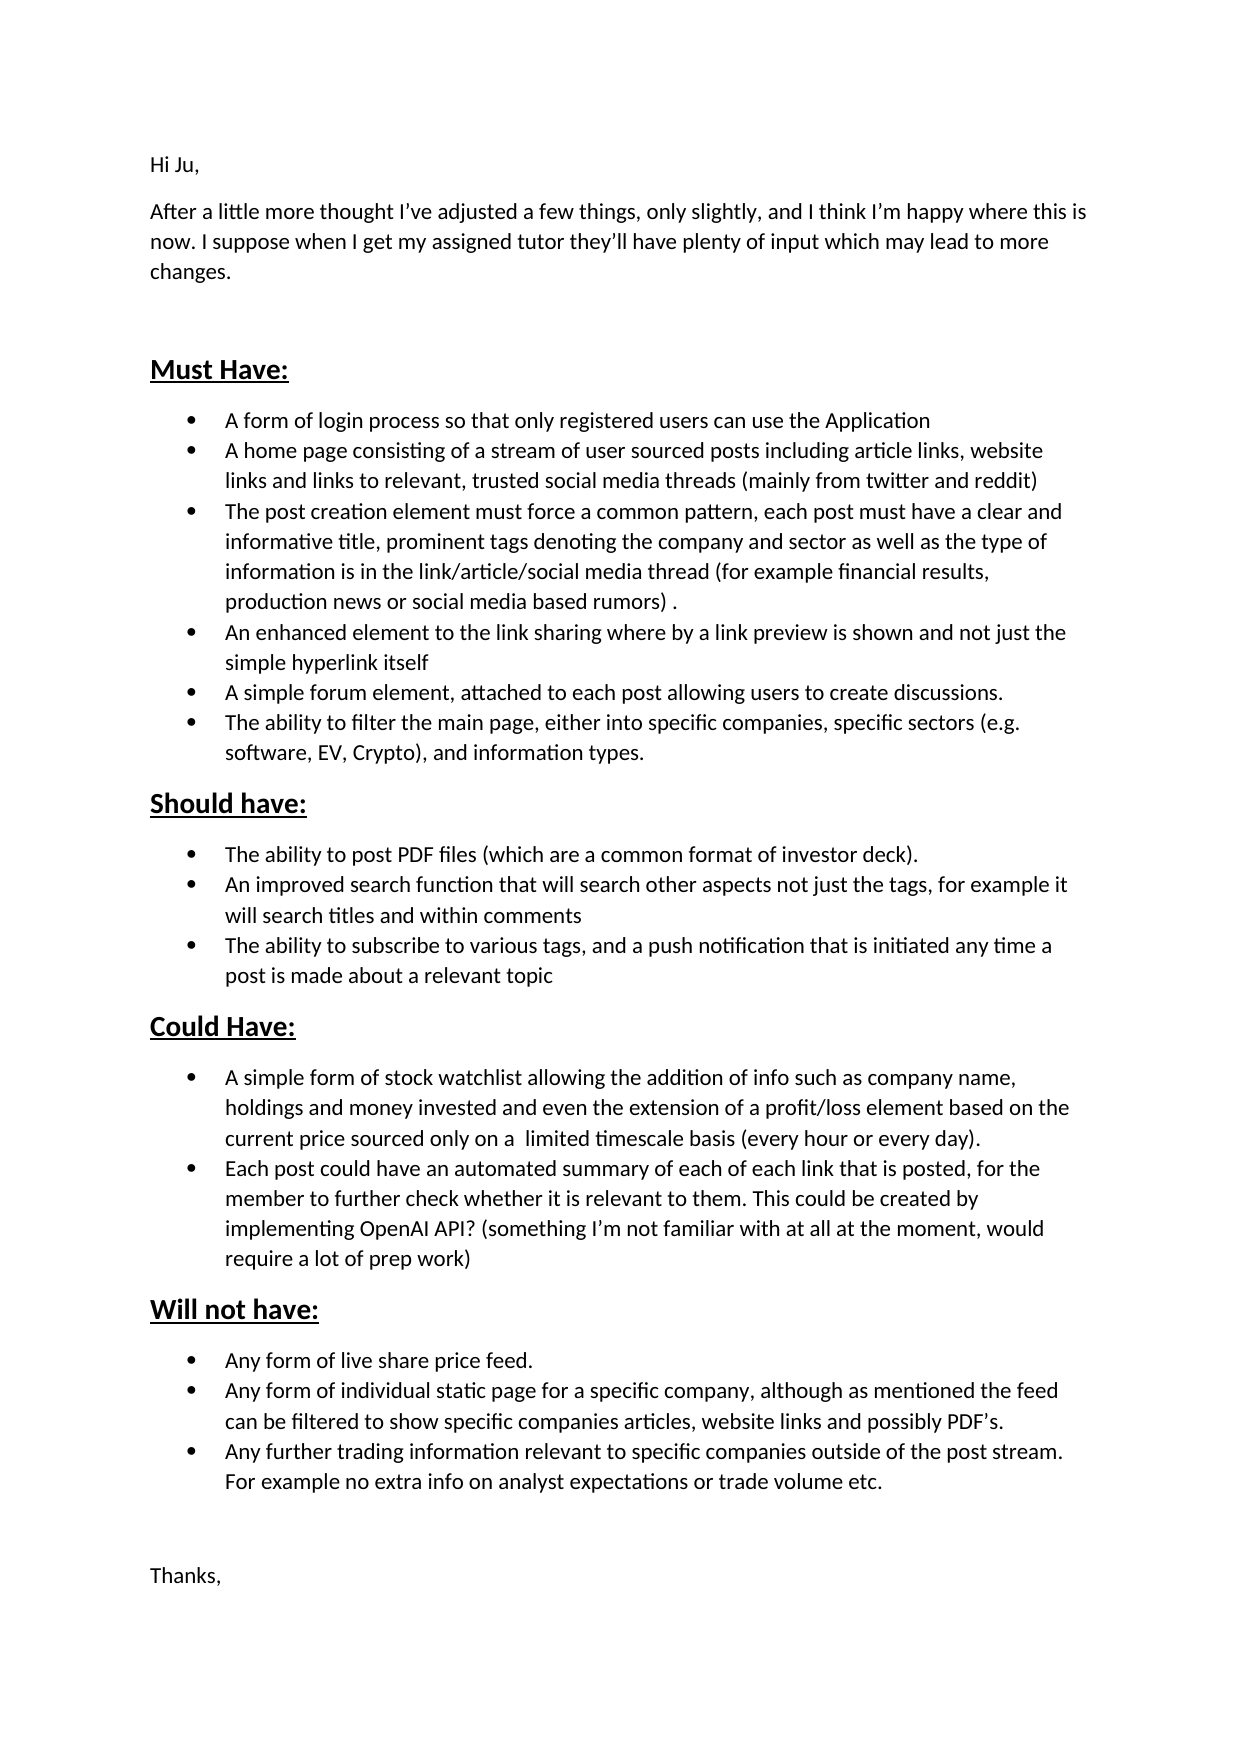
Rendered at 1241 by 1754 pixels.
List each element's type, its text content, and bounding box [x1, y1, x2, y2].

list Any further trading information relevant to specific companies outside of the post stream. For example no extra info on analyst expectations or trade volume etc. [187, 1437, 1090, 1495]
text Must Have: [150, 351, 1090, 387]
list The ability to subscribe to various tags, and a push notification that is initiated any time a post is made about a relevant topic [187, 931, 1090, 989]
text Thanks, [150, 1561, 1090, 1589]
text After a little more thought I’ve adjusted a few things, only slightly, and I think I’m happy where this is now. I suppose when I get my assigned tutor they’ll have plenty of input which may lead to more changes. [150, 197, 1090, 285]
list The ability to filter the main page, either into specific companies, specific sectors (e.g. software, EV, Crypto), and information types. [187, 708, 1090, 766]
list A form of login process so that only registered users can use the Application [187, 406, 1090, 434]
list A home page consisting of a stream of user sourced posts including article links, website links and links to relevant, trusted social media threads (mainly from twitter and reddit) [187, 436, 1090, 494]
list Any form of live share price feed. [187, 1346, 1090, 1374]
list The ability to post PDF files (which are a common format of investor deck). [187, 840, 1090, 868]
list A simple form of stock watchlist allowing the addition of info such as company name, holdings and money invested and even the extension of a profit/loss element based on the current price sourced only on a limited timescale basis (every hour or every day). [187, 1063, 1090, 1152]
list A simple forum element, attached to each post allowing users to create discussions. [187, 678, 1090, 706]
text Will not have: [150, 1291, 1090, 1327]
list An improved search function that will search other aspects not just the tags, for example it will search titles and within comments [187, 871, 1090, 929]
list The post creation element must force a common pattern, each post must have a clear and informative title, prominent tags denoting the company and sector as well as the type of information is in the link/article/social media thread (for example financial results, production news or social media based rumors) . [187, 497, 1090, 615]
list Each post could have an automated summary of each of each link that is posted, for the member to further check whether it is relevant to them. This could be created by implementing OpenAI API? (something I’m not familiar with at all at the moment, would require a lot of prep work) [187, 1154, 1090, 1272]
text Hi Ju, [150, 150, 1090, 178]
list An enhanced element to the link sharing where by a link preview is shown and not just the simple hyperlink itself [187, 618, 1090, 676]
text Should have: [150, 785, 1090, 821]
list Any form of individual static page for a specific company, although as mentioned the feed can be filtered to show specific companies articles, website links and possibly PDF’s. [187, 1377, 1090, 1435]
text Could Have: [150, 1008, 1090, 1044]
